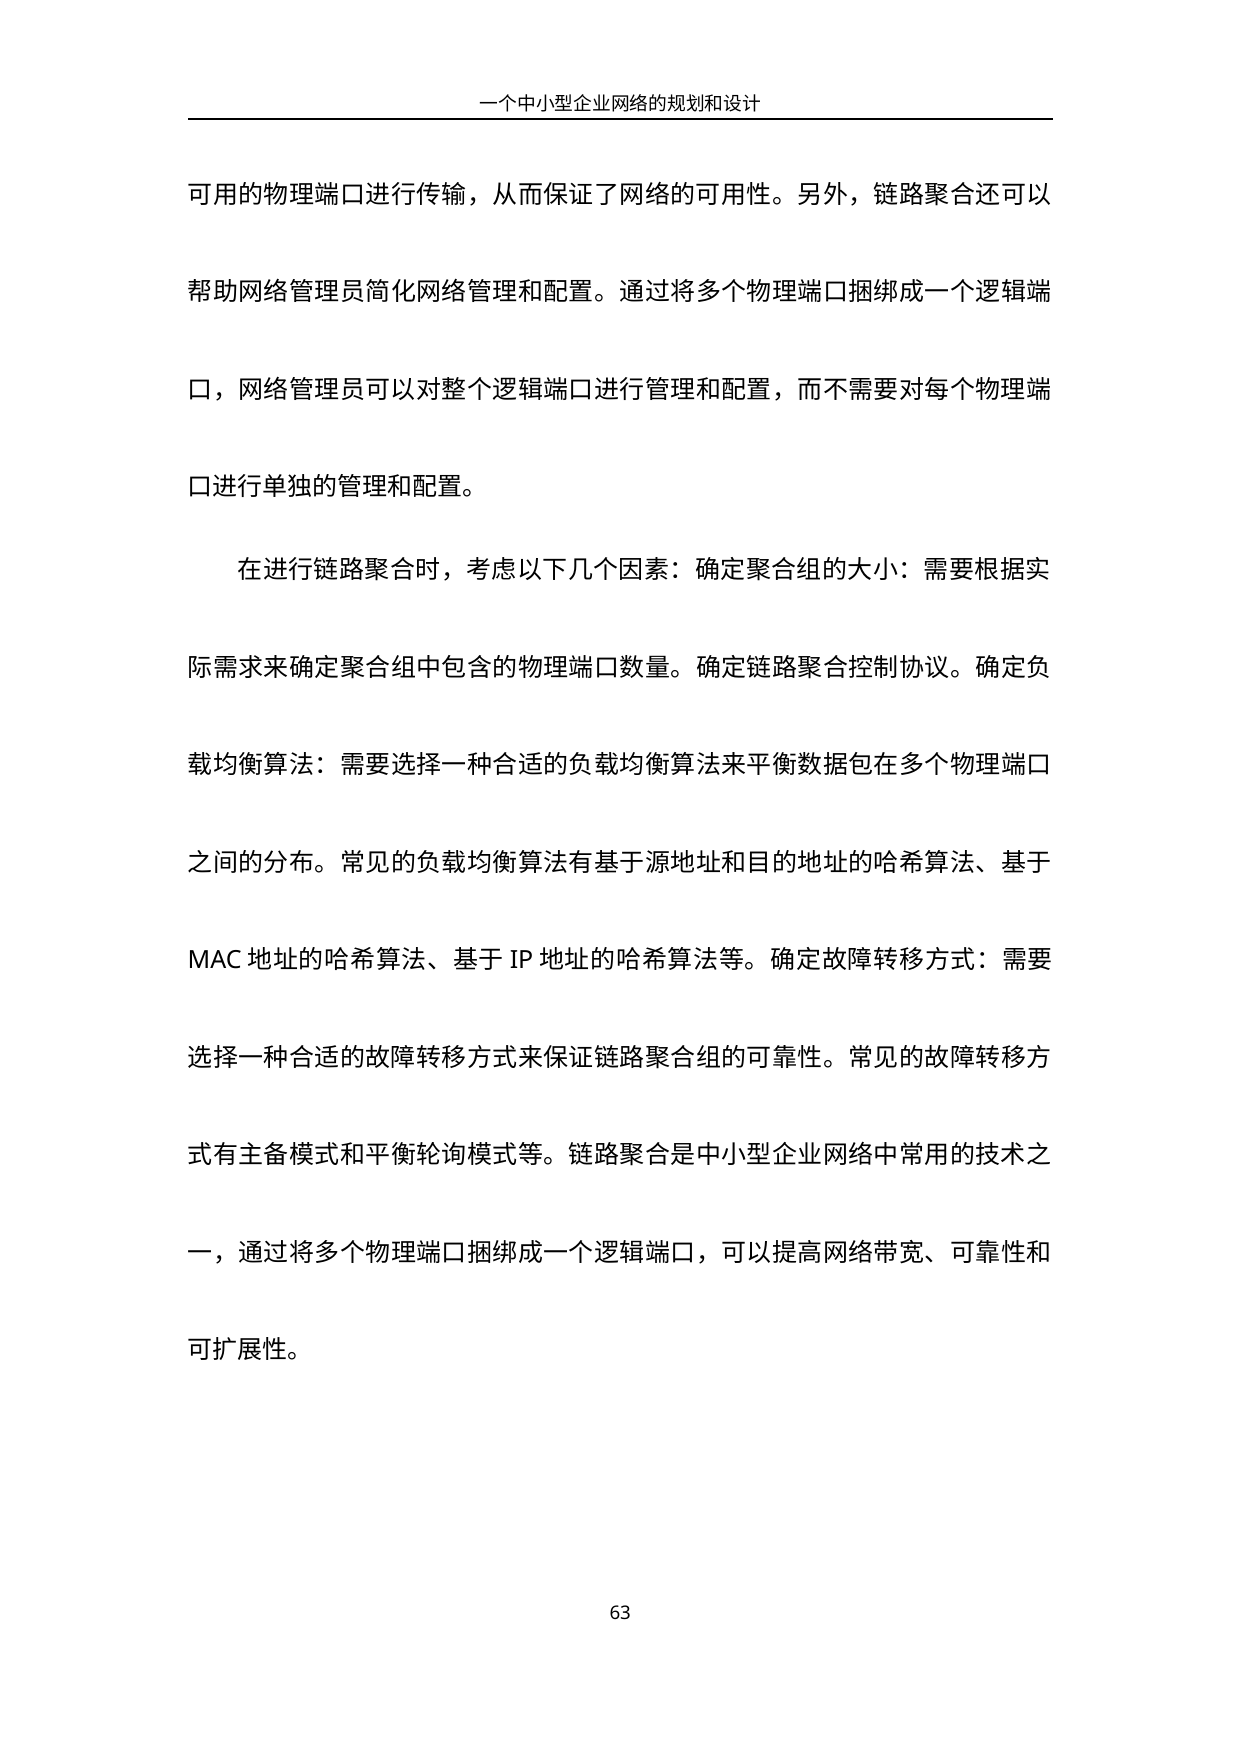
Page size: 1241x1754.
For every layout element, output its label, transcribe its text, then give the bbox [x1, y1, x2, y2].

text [187, 160, 1053, 517]
text 在进行链路聚合时，考虑以下几个因素：确定聚合组的大小：需要根据实际需求来确定聚合组中包含的物理端口数量。确定链路聚合控制协议。确定负载均衡算法：需要选择一种合适的负载均衡算法来平衡数据包在多个物理端口之间的分布。常见的负载均衡算法有基于源地址和目的地址的哈希算法、基于MAC地址的哈希算法、基于IP地址的哈希算法等。确定故障转移方式：需要选择一种合适的故障转移方式来保证链路聚合组的可靠性。常见的故障转移方式有主备模式和平衡轮询模式等。链路聚合是中小型企业网络中常用的技术之一，通过将多个物理端口捆绑成一个逻辑端口，可以提高网络带宽、可靠性和可扩展性。 [187, 535, 1053, 1380]
